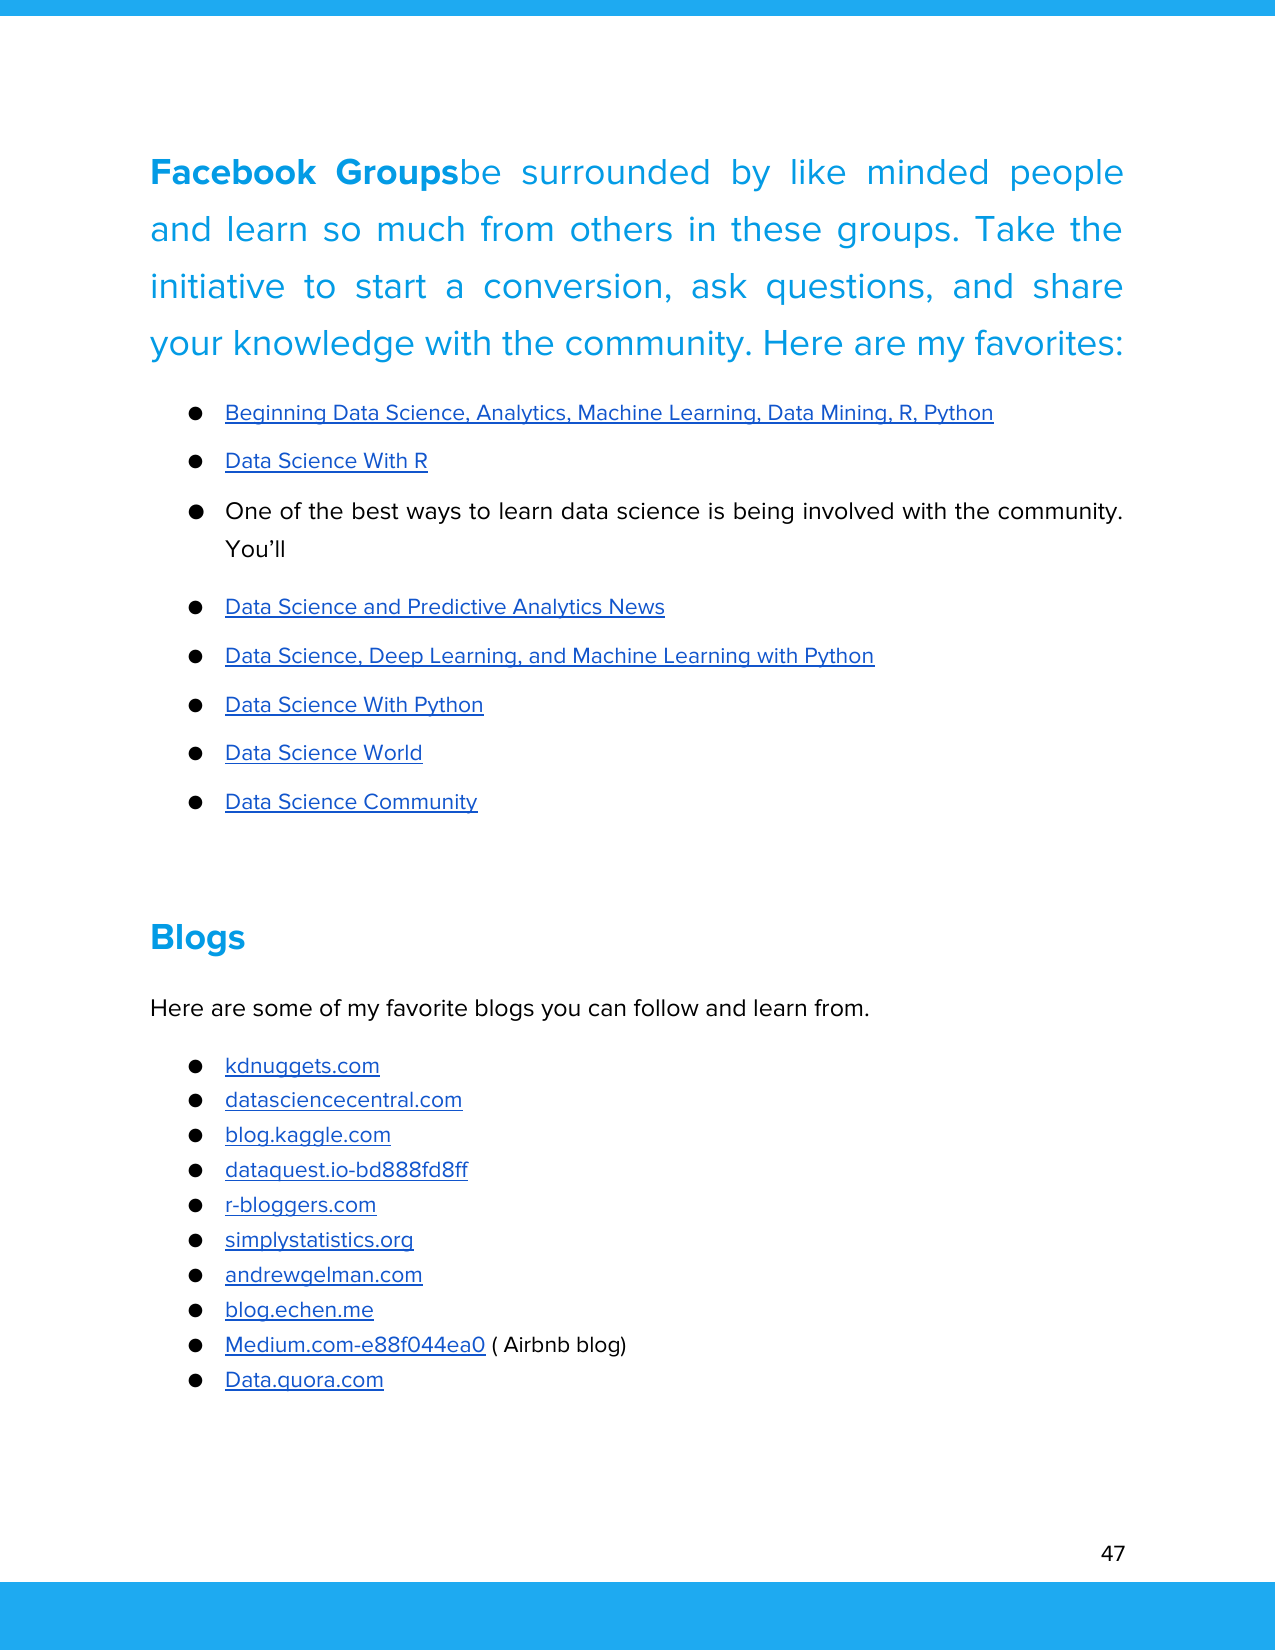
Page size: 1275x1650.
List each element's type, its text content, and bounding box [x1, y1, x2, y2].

list dataquest.io-bd888fd8ff [187, 1157, 1125, 1184]
list blog.kaggle.com [187, 1122, 1125, 1150]
list simplystatistics.org [187, 1226, 1125, 1254]
picture [0, 1582, 1275, 1650]
list Medium.com-e88f044ea0 ( Airbnb blog) [187, 1331, 1125, 1359]
list Data Science World [187, 740, 1125, 768]
list Data Science, Deep Learning, and Machine Learning with Python [187, 642, 1125, 670]
list Data Science With Python [187, 691, 1125, 719]
list Data Science With R [187, 448, 1125, 476]
list Data Science Community [187, 788, 1125, 816]
list Data.quora.com [187, 1366, 1125, 1394]
list kdnuggets.com [187, 1052, 1125, 1080]
list blog.echen.me [187, 1296, 1125, 1324]
subtitle Here are some of my favorite blogs you can follow and learn from. [150, 993, 1125, 1023]
list Beginning Data Science, Analytics, Machine Learning, Data Mining, R, Python [187, 399, 1125, 427]
list datasciencecentral.com [187, 1087, 1125, 1115]
list andrewgelman.com [187, 1261, 1125, 1289]
list r-bloggers.com [187, 1192, 1125, 1219]
list Data Science and Predictive Analytics News [187, 593, 1125, 621]
subtitle One of the best ways to learn data science is being involved with the community. You’ll [187, 497, 1125, 565]
picture [0, 0, 1275, 16]
subtitle Facebook Groupsbe surrounded by like minded people and learn so much from others in these groups. Take the initiative to start a conversion, ask questions, and share your knowledge with the community. Here are my favorites: [150, 150, 1125, 367]
subtitle Blogs [150, 915, 1125, 961]
